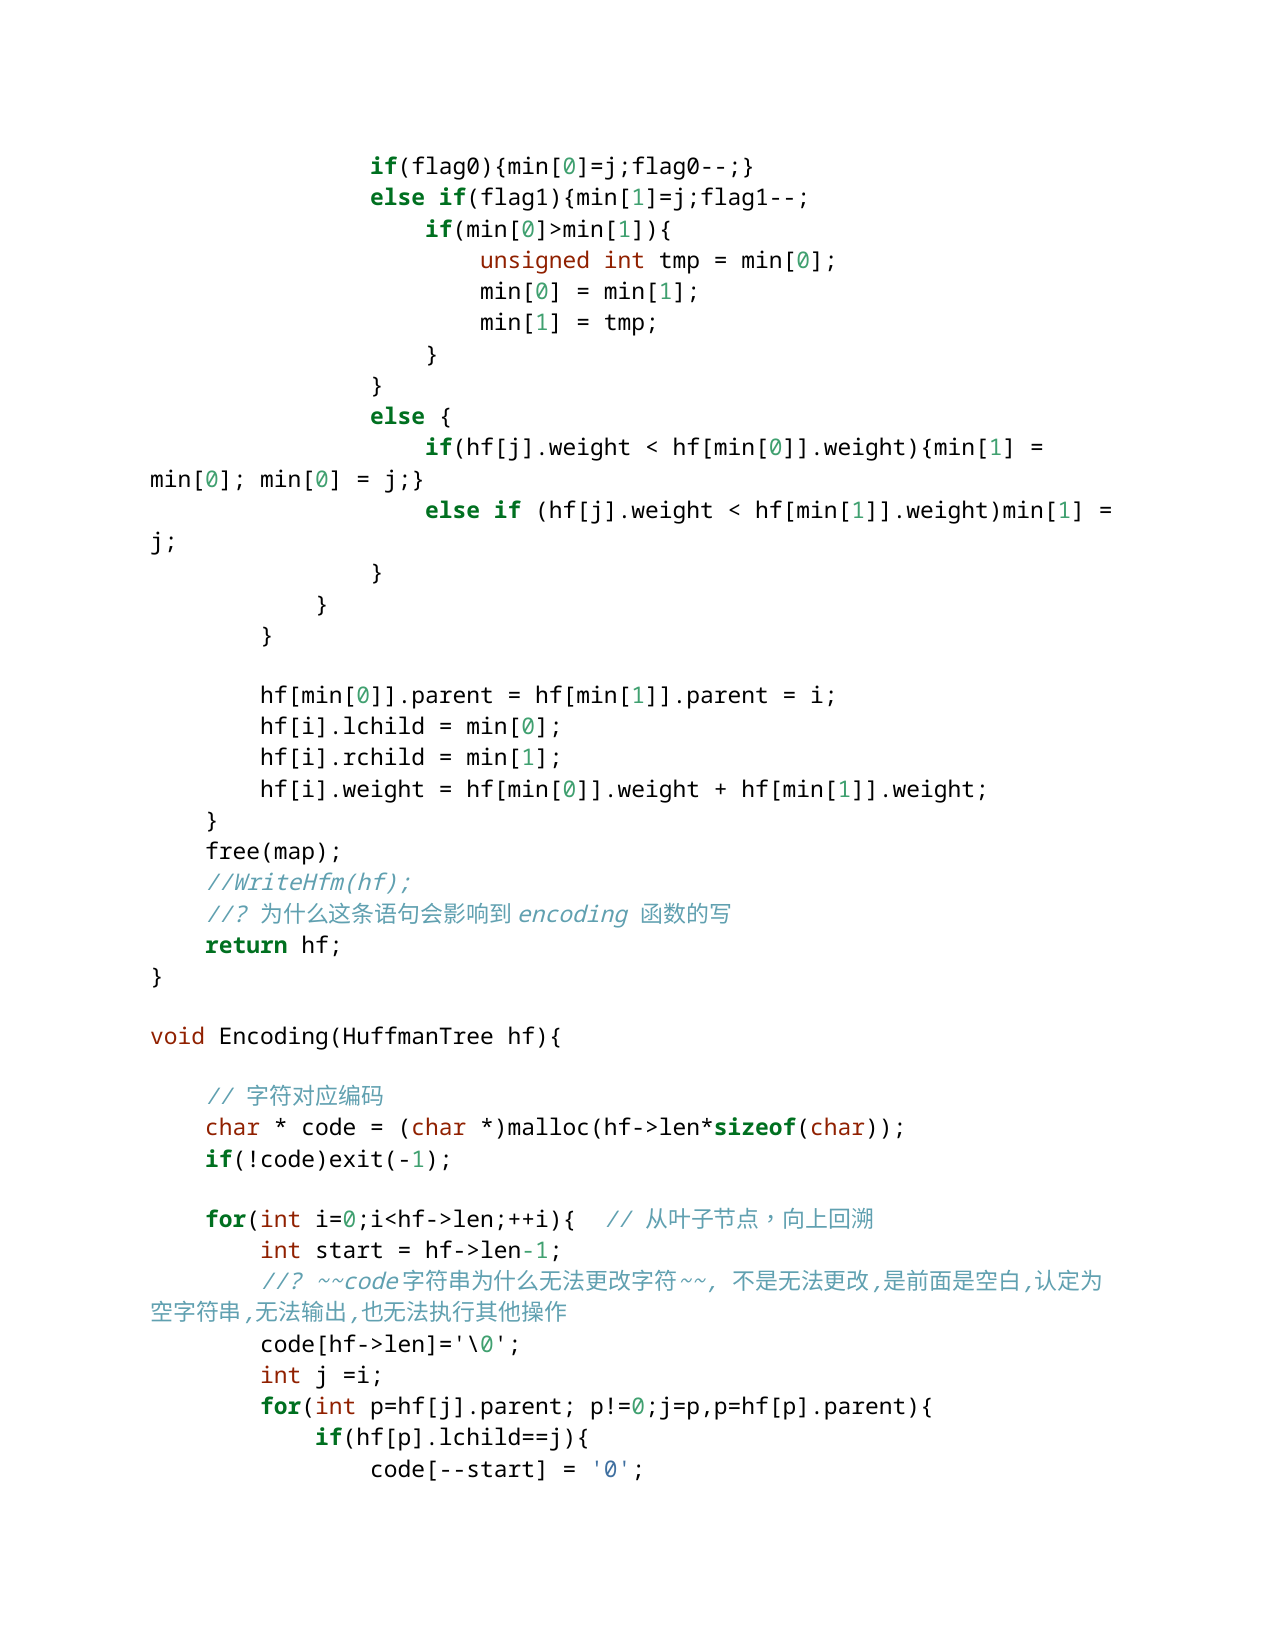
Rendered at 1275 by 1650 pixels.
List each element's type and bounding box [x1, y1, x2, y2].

text [150, 150, 1125, 1484]
